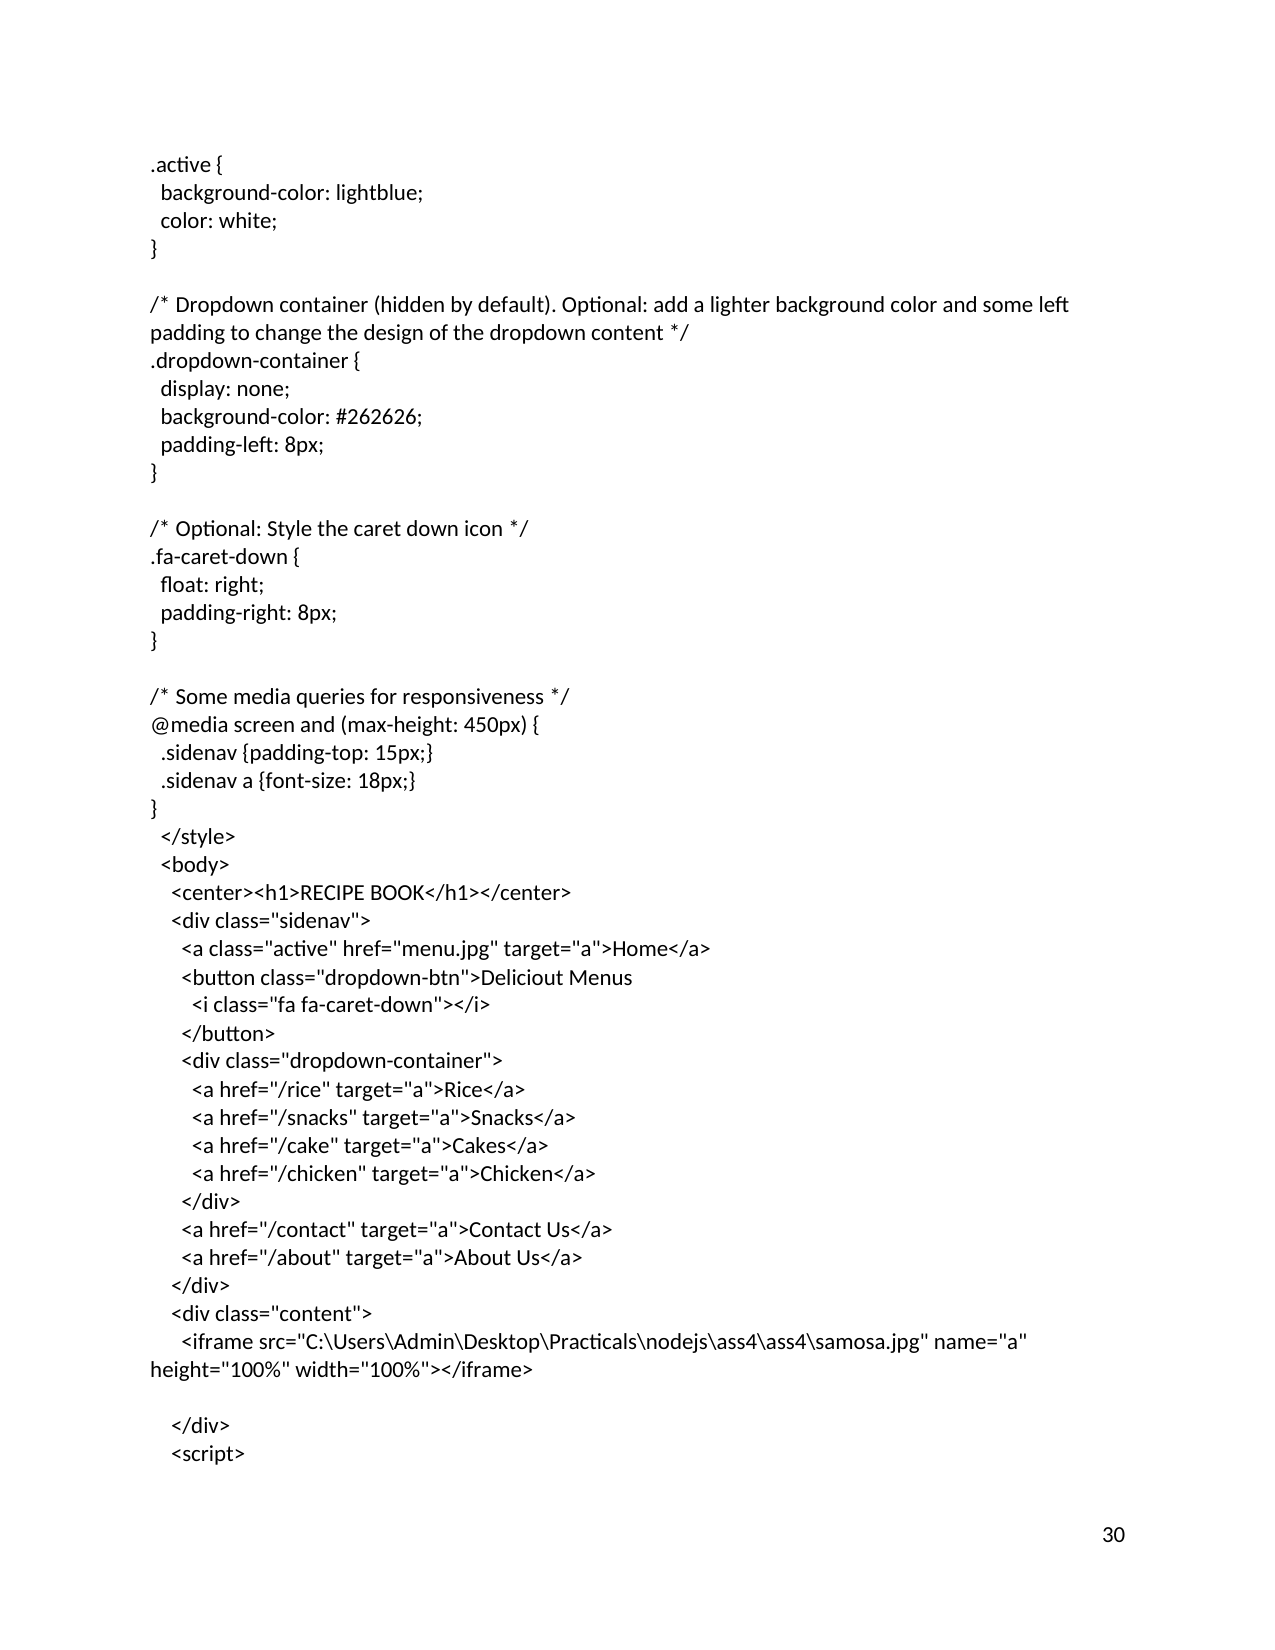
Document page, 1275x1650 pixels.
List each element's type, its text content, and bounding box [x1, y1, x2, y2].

text </style> [150, 822, 1125, 851]
text display: none; [150, 374, 1125, 402]
text <iframe src="C:\Users\Admin\Desktop\Practicals\nodejs\ass4\ass4\samosa.jpg" name="a" height="100%" width="100%"></iframe> [150, 1327, 1125, 1383]
text color: white; [150, 206, 1125, 234]
text <a href="/cake" target="a">Cakes</a> [150, 1131, 1125, 1159]
text float: right; [150, 570, 1125, 598]
text <a href="/rice" target="a">Rice</a> [150, 1075, 1125, 1103]
text <a href="/snacks" target="a">Snacks</a> [150, 1103, 1125, 1131]
text .dropdown-container { [150, 346, 1125, 374]
text <script> [150, 1439, 1125, 1467]
text </div> [150, 1271, 1125, 1299]
text } [150, 626, 1125, 654]
text /* Some media queries for responsiveness */ [150, 682, 1125, 710]
text } [150, 234, 1125, 262]
text <div class="content"> [150, 1299, 1125, 1327]
text } [150, 458, 1125, 486]
text <a href="/about" target="a">About Us</a> [150, 1243, 1125, 1271]
text <body> [150, 851, 1125, 878]
text @media screen and (max-height: 450px) { [150, 710, 1125, 738]
text .sidenav {padding-top: 15px;} [150, 738, 1125, 766]
text padding-left: 8px; [150, 430, 1125, 458]
text /* Dropdown container (hidden by default). Optional: add a lighter background color and some left padding to change the design of the dropdown content */ [150, 290, 1125, 346]
text </div> [150, 1187, 1125, 1215]
text padding-right: 8px; [150, 598, 1125, 626]
text .active { [150, 150, 1125, 178]
text <div class="dropdown-container"> [150, 1047, 1125, 1075]
text .fa-caret-down { [150, 542, 1125, 570]
text .sidenav a {font-size: 18px;} [150, 766, 1125, 794]
text </button> [150, 1019, 1125, 1047]
text background-color: #262626; [150, 402, 1125, 430]
text } [150, 794, 1125, 822]
text <a class="active" href="menu.jpg" target="a">Home</a> [150, 934, 1125, 963]
text </div> [150, 1411, 1125, 1439]
text /* Optional: Style the caret down icon */ [150, 514, 1125, 542]
text <div class="sidenav"> [150, 907, 1125, 934]
text background-color: lightblue; [150, 178, 1125, 206]
text <a href="/chicken" target="a">Chicken</a> [150, 1159, 1125, 1187]
text <i class="fa fa-caret-down"></i> [150, 991, 1125, 1019]
text <a href="/contact" target="a">Contact Us</a> [150, 1215, 1125, 1243]
text <center><h1>RECIPE BOOK</h1></center> [150, 878, 1125, 907]
text <button class="dropdown-btn">Deliciout Menus [150, 963, 1125, 991]
